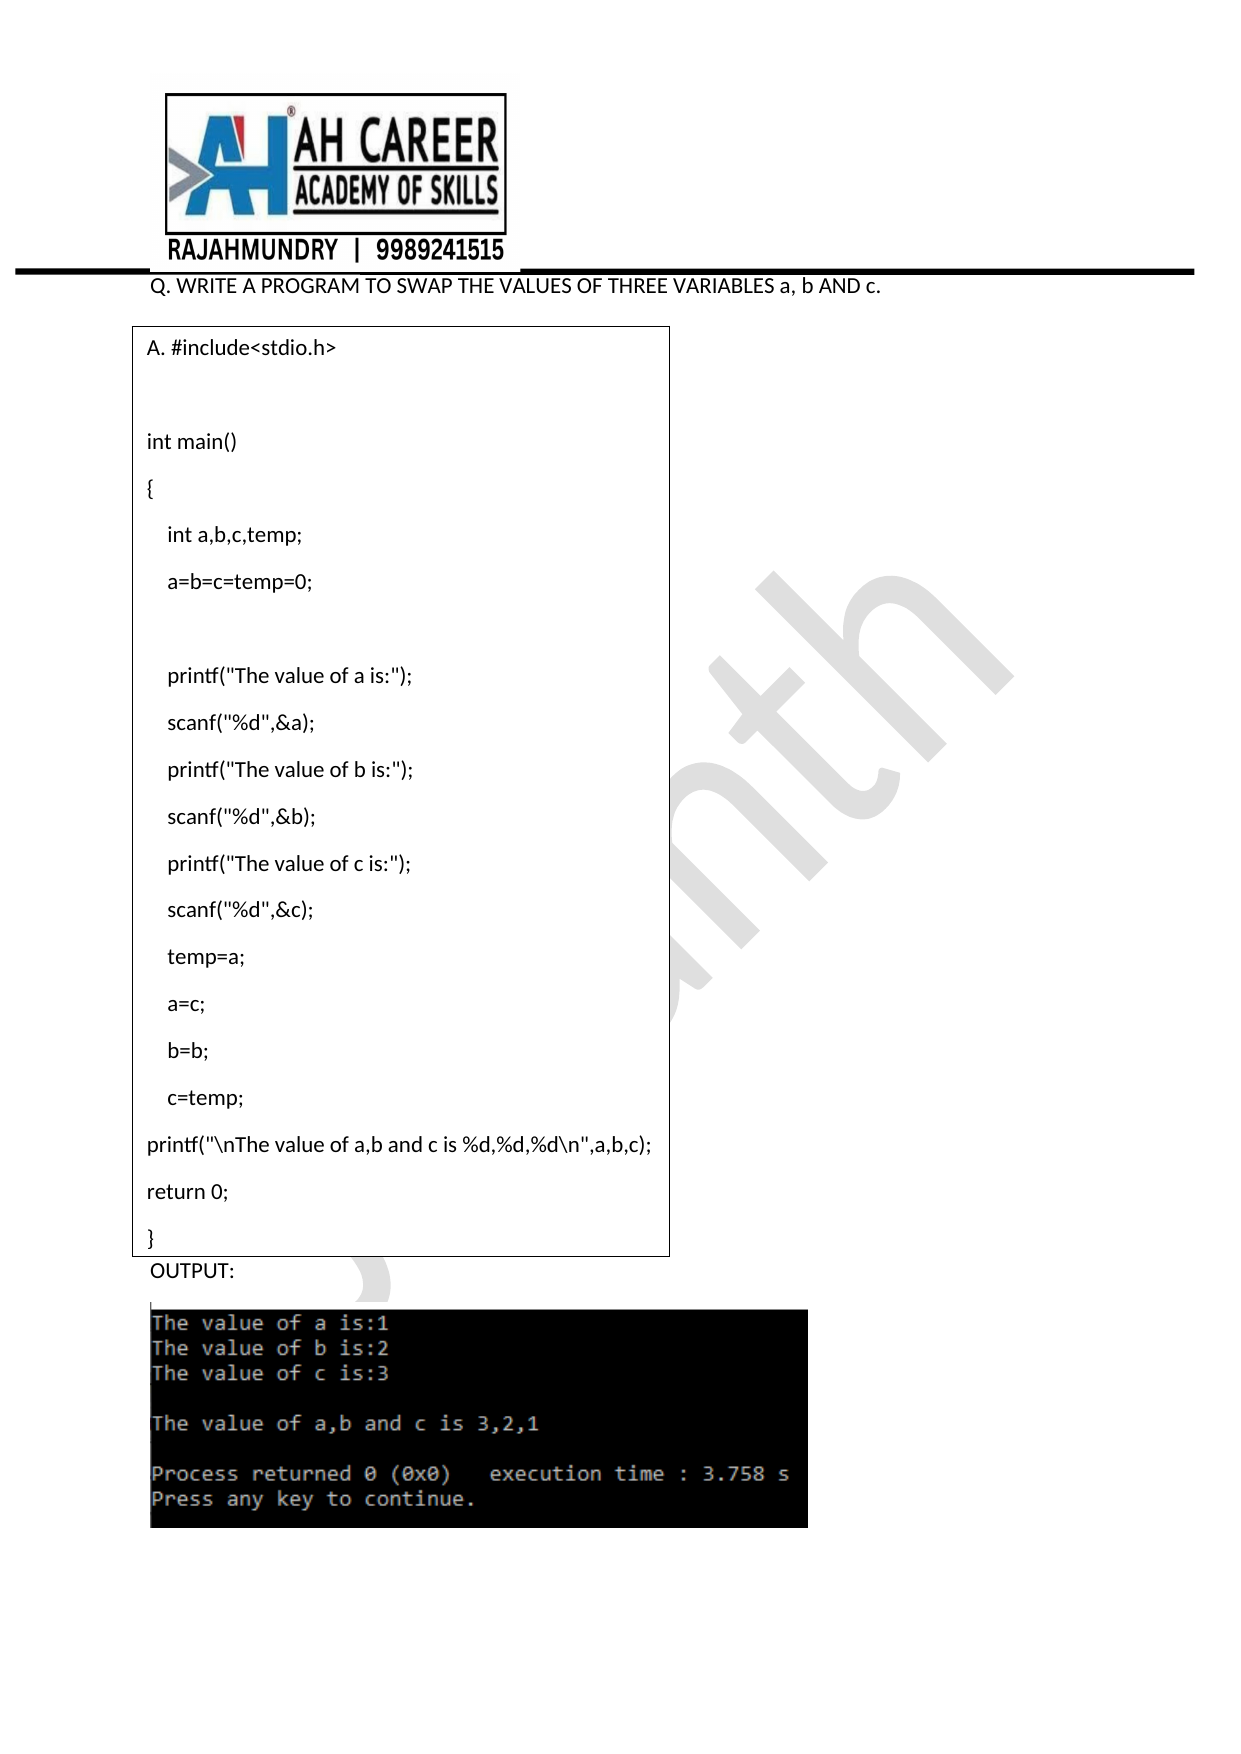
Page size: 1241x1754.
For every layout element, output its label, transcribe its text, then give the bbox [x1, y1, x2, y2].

text OUTPUT: [150, 1256, 1090, 1284]
text Q. WRITE A PROGRAM TO SWAP THE VALUES OF THREE VARIABLES a, b AND c. [150, 272, 1090, 300]
picture [150, 1302, 808, 1528]
picture [150, 73, 521, 272]
